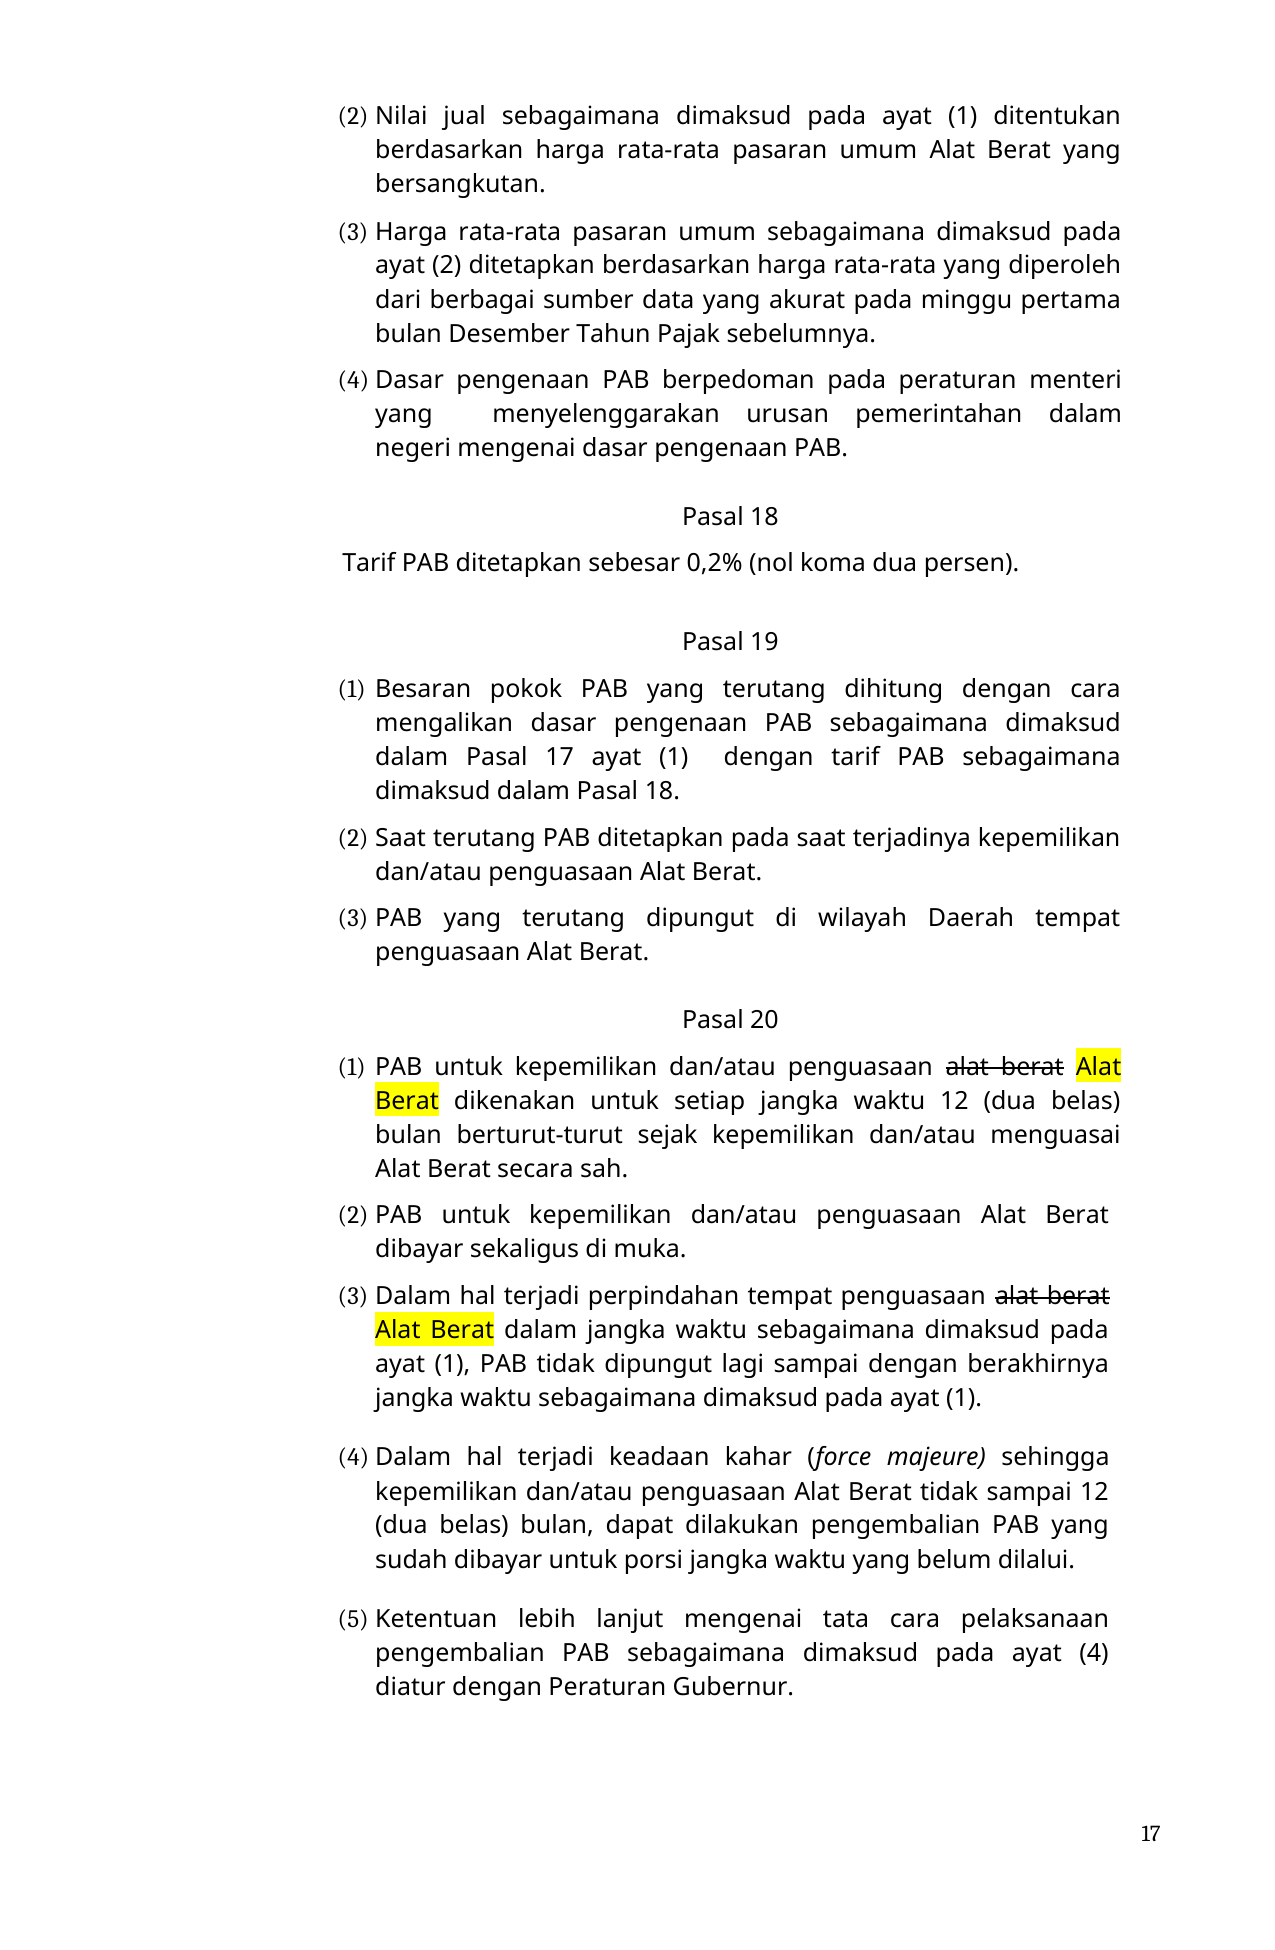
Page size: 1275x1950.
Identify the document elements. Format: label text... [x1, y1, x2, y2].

list Dasar pengenaan PAB berpedoman pada peraturan menteri yang menyelenggarakan urusan pemerintahan dalam negeri mengenai dasar pengenaan PAB. [337, 362, 1122, 464]
text Tarif PAB ditetapkan sebesar 0,2% (nol koma dua persen). [342, 544, 1109, 579]
text Pasal 18 [682, 498, 1160, 532]
list Dalam hal terjadi perpindahan tempat penguasaan alat berat Alat Berat dalam jangka waktu sebagaimana dimaksud pada ayat (1), PAB tidak dipungut lagi sampai dengan berakhirnya jangka waktu sebagaimana dimaksud pada ayat (1). [337, 1278, 1109, 1414]
text Pasal 20 [682, 1002, 1160, 1036]
list PAB untuk kepemilikan dan/atau penguasaan alat berat Alat Berat dikenakan untuk setiap jangka waktu 12 (dua belas) bulan berturut-turut sejak kepemilikan dan/atau menguasai Alat Berat secara sah. [337, 1048, 1121, 1184]
list Harga rata-rata pasaran umum sebagaimana dimaksud pada ayat (2) ditetapkan berdasarkan harga rata-rata yang diperoleh dari berbagai sumber data yang akurat pada minggu pertama bulan Desember Tahun Pajak sebelumnya. [337, 213, 1122, 349]
list Ketentuan lebih lanjut mengenai tata cara pelaksanaan pengembalian PAB sebagaimana dimaksud pada ayat (4) diatur dengan Peraturan Gubernur. [337, 1600, 1109, 1702]
list Besaran pokok PAB yang terutang dihitung dengan cara mengalikan dasar pengenaan PAB sebagaimana dimaksud dalam Pasal 17 ayat (1) dengan tarif PAB sebagaimana dimaksud dalam Pasal 18. [337, 671, 1122, 807]
list PAB yang terutang dipungut di wilayah Daerah tempat penguasaan Alat Berat. [337, 899, 1121, 968]
list PAB untuk kepemilikan dan/atau penguasaan Alat Berat dibayar sekaligus di muka. [337, 1197, 1109, 1265]
text Pasal 19 [682, 624, 1160, 658]
list Dalam hal terjadi keadaan kahar (force majeure) sehingga kepemilikan dan/atau penguasaan Alat Berat tidak sampai 12 (dua belas) bulan, dapat dilakukan pengembalian PAB yang sudah dibayar untuk porsi jangka waktu yang belum dilalui. [337, 1439, 1109, 1575]
list Nilai jual sebagaimana dimaksud pada ayat (1) ditentukan berdasarkan harga rata-rata pasaran umum Alat Berat yang bersangkutan. [337, 98, 1122, 200]
list Saat terutang PAB ditetapkan pada saat terjadinya kepemilikan dan/atau penguasaan Alat Berat. [337, 819, 1121, 887]
